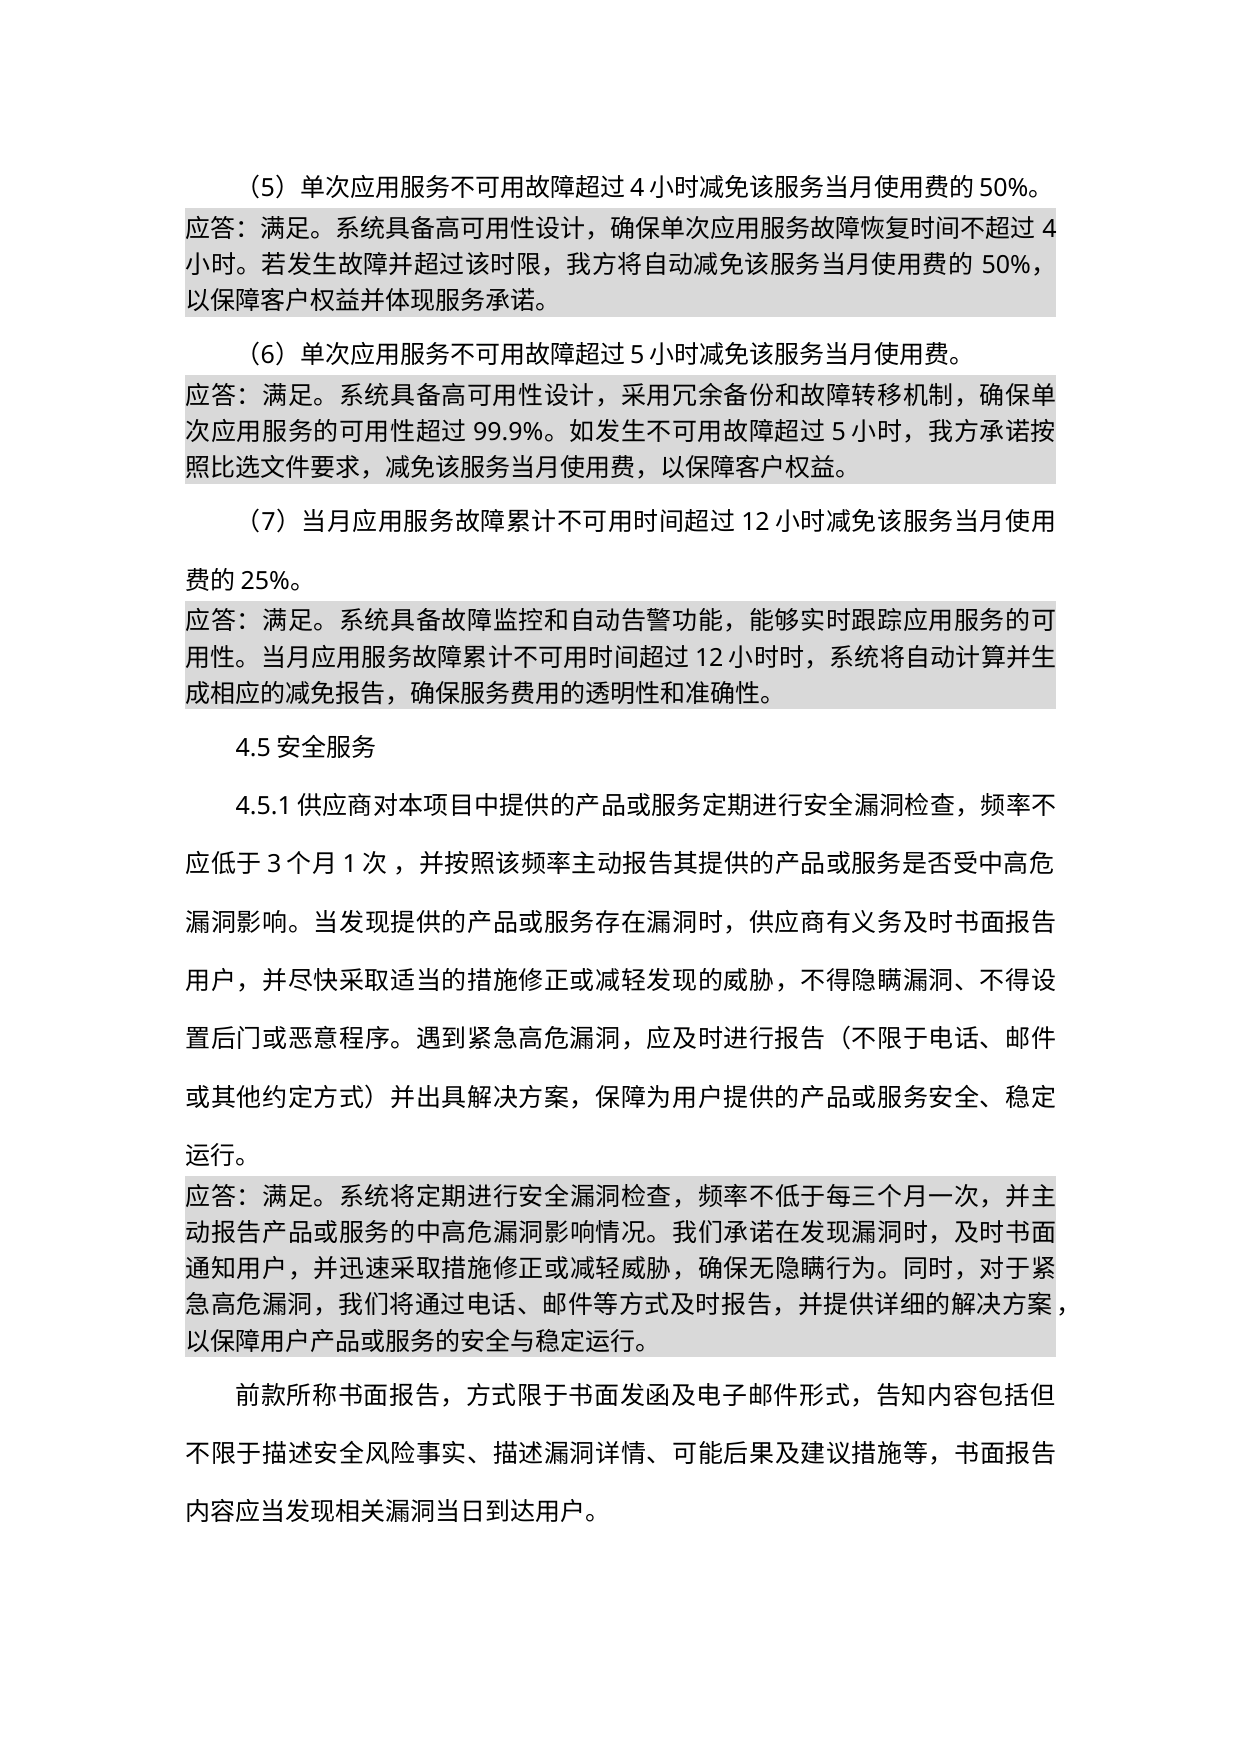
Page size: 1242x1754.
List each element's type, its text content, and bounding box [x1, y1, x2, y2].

text 应答：满足。系统将定期进行安全漏洞检查，频率不低于每三个月一次，并主动报告产品或服务的中高危漏洞影响情况。我们承诺在发现漏洞时，及时书面通知用户，并迅速采取措施修正或减轻威胁，确保无隐瞒行为。同时，对于紧急高危漏洞，我们将通过电话、邮件等方式及时报告，并提供详细的解决方案，以保障用户产品或服务的安全与稳定运行。 [185, 1176, 1056, 1357]
text （7）当月应用服务故障累计不可用时间超过12小时减免该服务当月使用费的25%。 [185, 484, 1056, 601]
text 前款所称书面报告，方式限于书面发函及电子邮件形式，告知内容包括但不限于描述安全风险事实、描述漏洞详情、可能后果及建议措施等，书面报告内容应当发现相关漏洞当日到达用户。 [185, 1357, 1056, 1532]
text 4.5安全服务 [185, 709, 1056, 768]
text 应答：满足。系统具备高可用性设计，采用冗余备份和故障转移机制，确保单次应用服务的可用性超过99.9%。如发生不可用故障超过5小时，我方承诺按照比选文件要求，减免该服务当月使用费，以保障客户权益。 [185, 375, 1056, 484]
text （5）单次应用服务不可用故障超过4小时减免该服务当月使用费的50%。 [185, 150, 1056, 208]
text （6）单次应用服务不可用故障超过5小时减免该服务当月使用费。 [185, 317, 1056, 375]
text 4.5.1供应商对本项目中提供的产品或服务定期进行安全漏洞检查，频率不应低于3个月1次 ，并按照该频率主动报告其提供的产品或服务是否受中高危漏洞影响。当发现提供的产品或服务存在漏洞时，供应商有义务及时书面报告用户，并尽快采取适当的措施修正或减轻发现的威胁，不得隐瞒漏洞、不得设置后门或恶意程序。遇到紧急高危漏洞，应及时进行报告（不限于电话、邮件或其他约定方式）并出具解决方案，保障为用户提供的产品或服务安全、稳定运行。 [185, 768, 1056, 1176]
text 应答：满足。系统具备故障监控和自动告警功能，能够实时跟踪应用服务的可用性。当月应用服务故障累计不可用时间超过12小时时，系统将自动计算并生成相应的减免报告，确保服务费用的透明性和准确性。 [185, 601, 1056, 709]
text 应答：满足。系统具备高可用性设计，确保单次应用服务故障恢复时间不超过4小时。若发生故障并超过该时限，我方将自动减免该服务当月使用费的50%，以保障客户权益并体现服务承诺。 [185, 208, 1056, 317]
